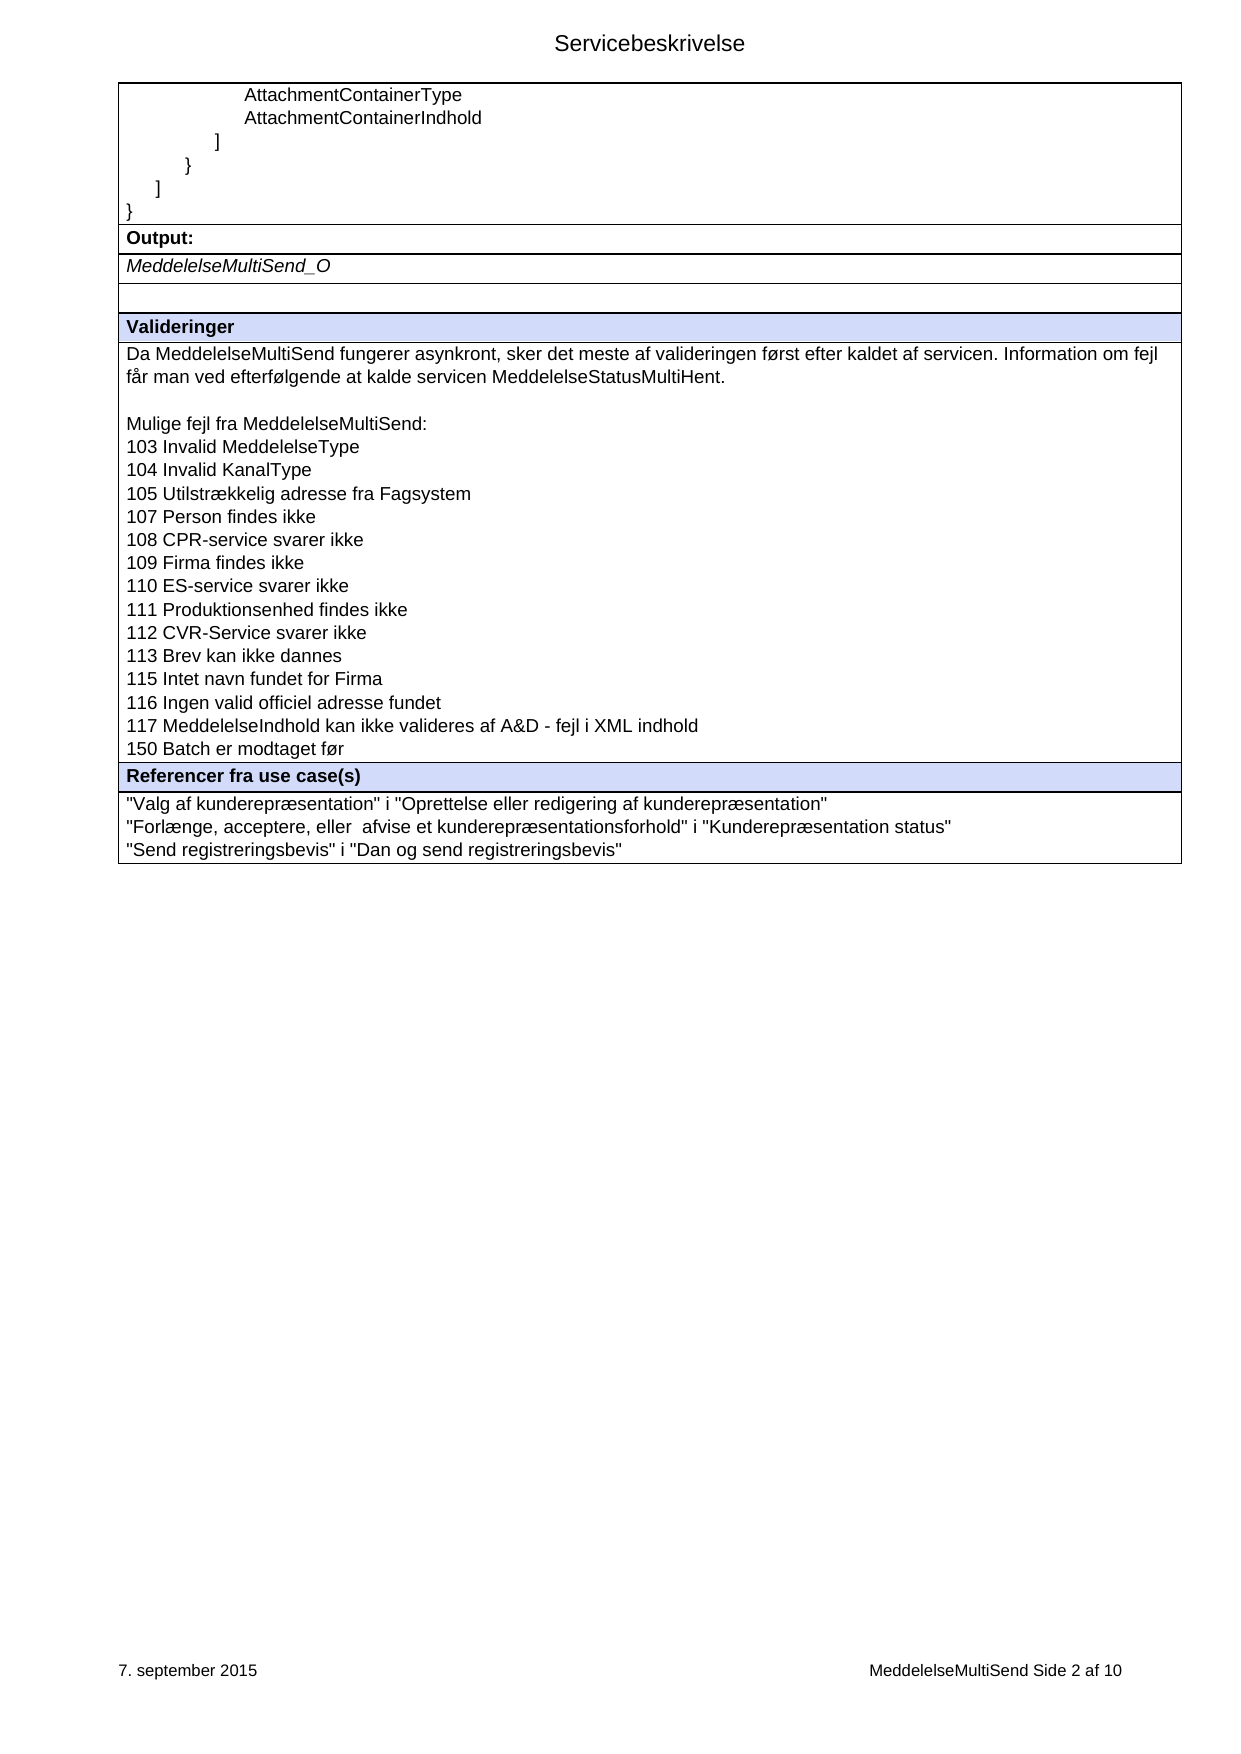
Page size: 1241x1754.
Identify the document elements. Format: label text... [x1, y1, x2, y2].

table_cell Da MeddelelseMultiSend fungerer asynkront, sker det meste af valideringen først efter kaldet af servicen. Information om fejl får man ved efterfølgende at kalde servicen MeddelelseStatusMultiHent. Mulige fejl fra MeddelelseMultiSend: 103 Invalid MeddelelseType 104 Invalid KanalType 105 Utilstrækkelig adresse fra Fagsystem 107 Person findes ikke 108 CPR-service svarer ikke 109 Firma findes ikke 110 ES-service svarer ikke 111 Produktionsenhed findes ikke 112 CVR-Service svarer ikke 113 Brev kan ikke dannes 115 Intet navn fundet for Firma 116 Ingen valid officiel adresse fundet 117 MeddelelseIndhold kan ikke valideres af A&D - fejl i XML indhold 150 Batch er modtaget før [119, 343, 1181, 762]
table_cell MeddelelseMultiSend_O [119, 255, 1181, 282]
table_cell Valideringer [119, 314, 1181, 341]
table_cell Referencer fra use case(s) [119, 763, 1181, 791]
table_cell "Valg af kunderepræsentation" i "Oprettelse eller redigering af kunderepræsentation" "Forlænge, acceptere, eller afvise et kunderepræsentationsforhold" i "Kunderepræsentation status" "Send registreringsbevis" i "Dan og send registreringsbevis" [119, 793, 1181, 863]
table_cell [119, 84, 1181, 223]
table_cell [119, 284, 1181, 312]
table_cell Output: [119, 225, 1181, 253]
